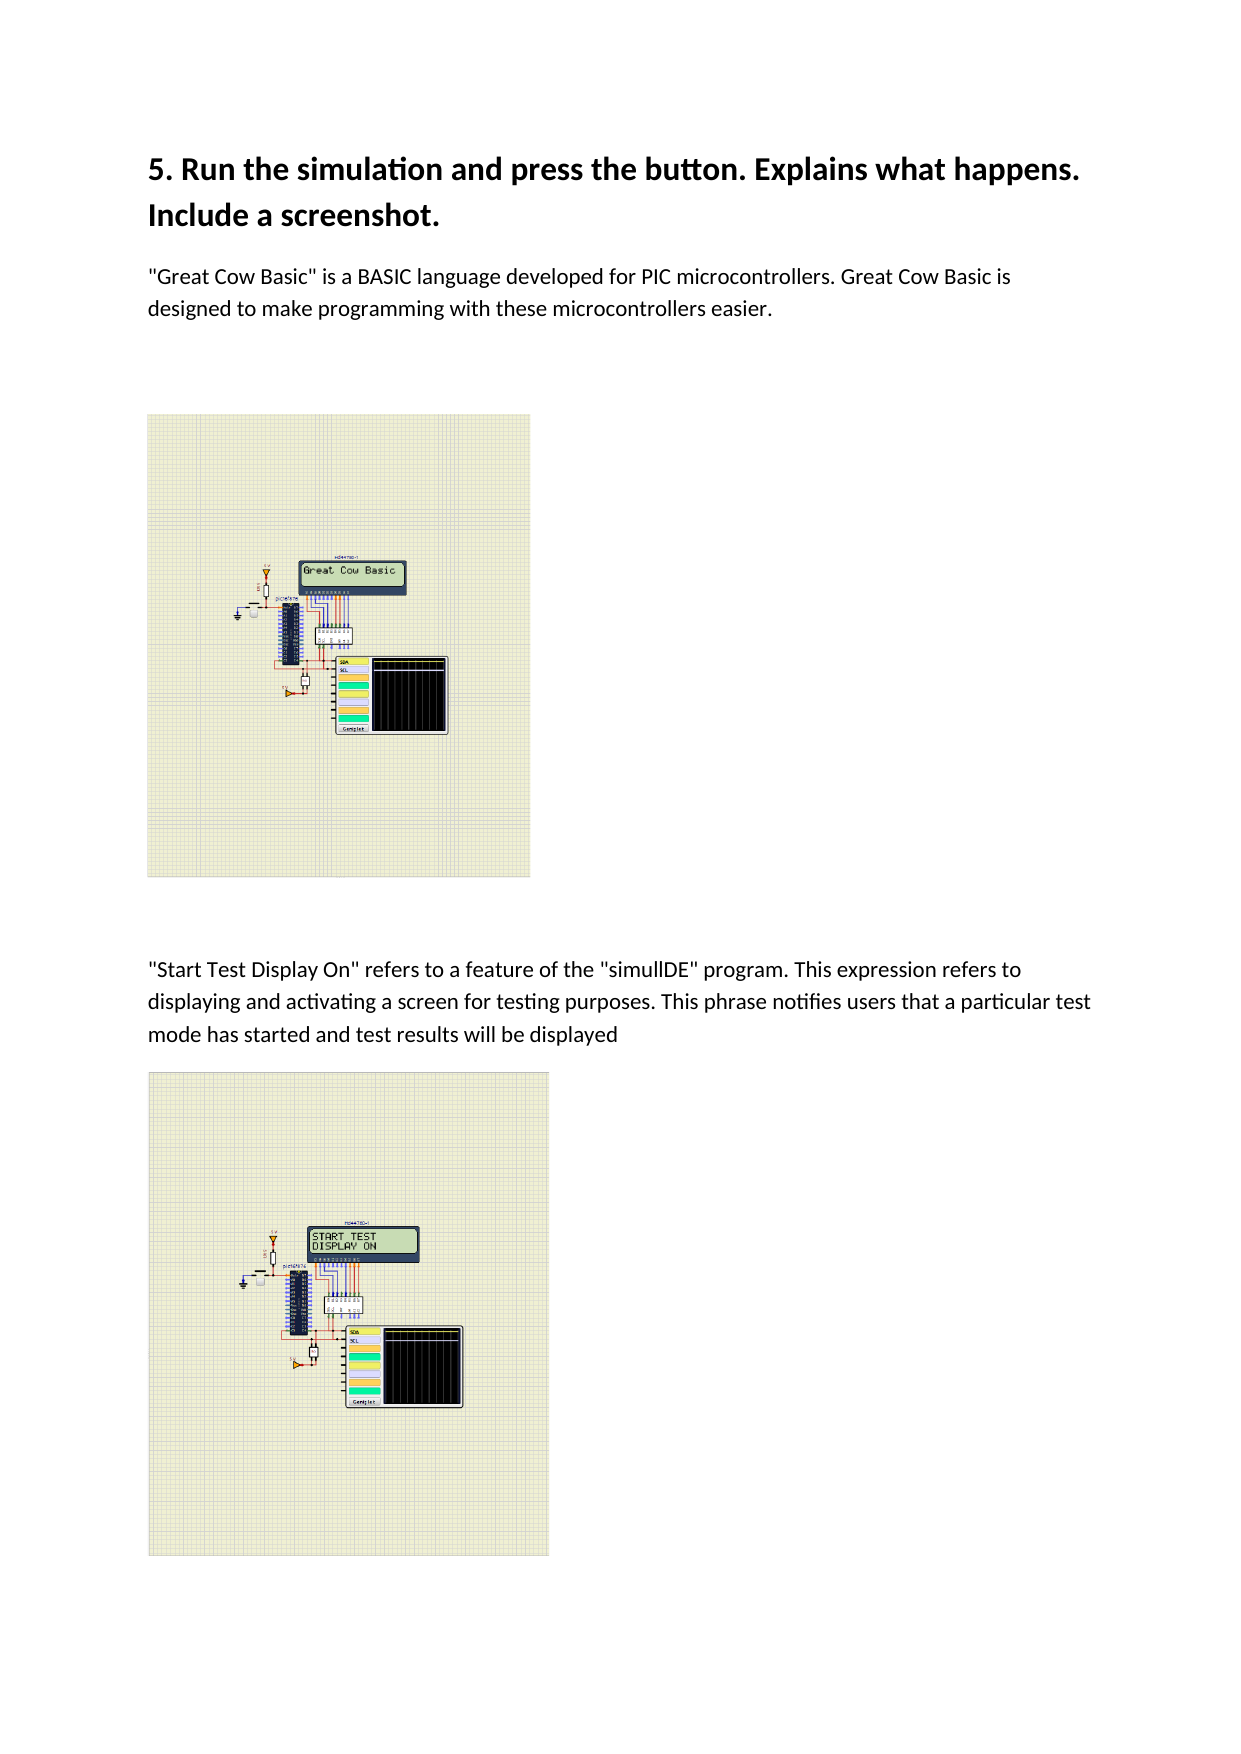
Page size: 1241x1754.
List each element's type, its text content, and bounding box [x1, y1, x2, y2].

picture [147, 414, 531, 878]
text "Great Cow Basic" is a BASIC language developed for PIC microcontrollers. Great Cow Basic is designed to make programming with these microcontrollers easier. [148, 262, 1093, 322]
picture [147, 1072, 550, 1556]
text 5. Run the simulation and press the button. Explains what happens. Include a screenshot. [148, 148, 1093, 235]
text "Start Test Display On" refers to a feature of the "simullDE" program. This expression refers to displaying and activating a screen for testing purposes. This phrase notifies users that a particular test mode has started and test results will be displayed [148, 955, 1093, 1048]
